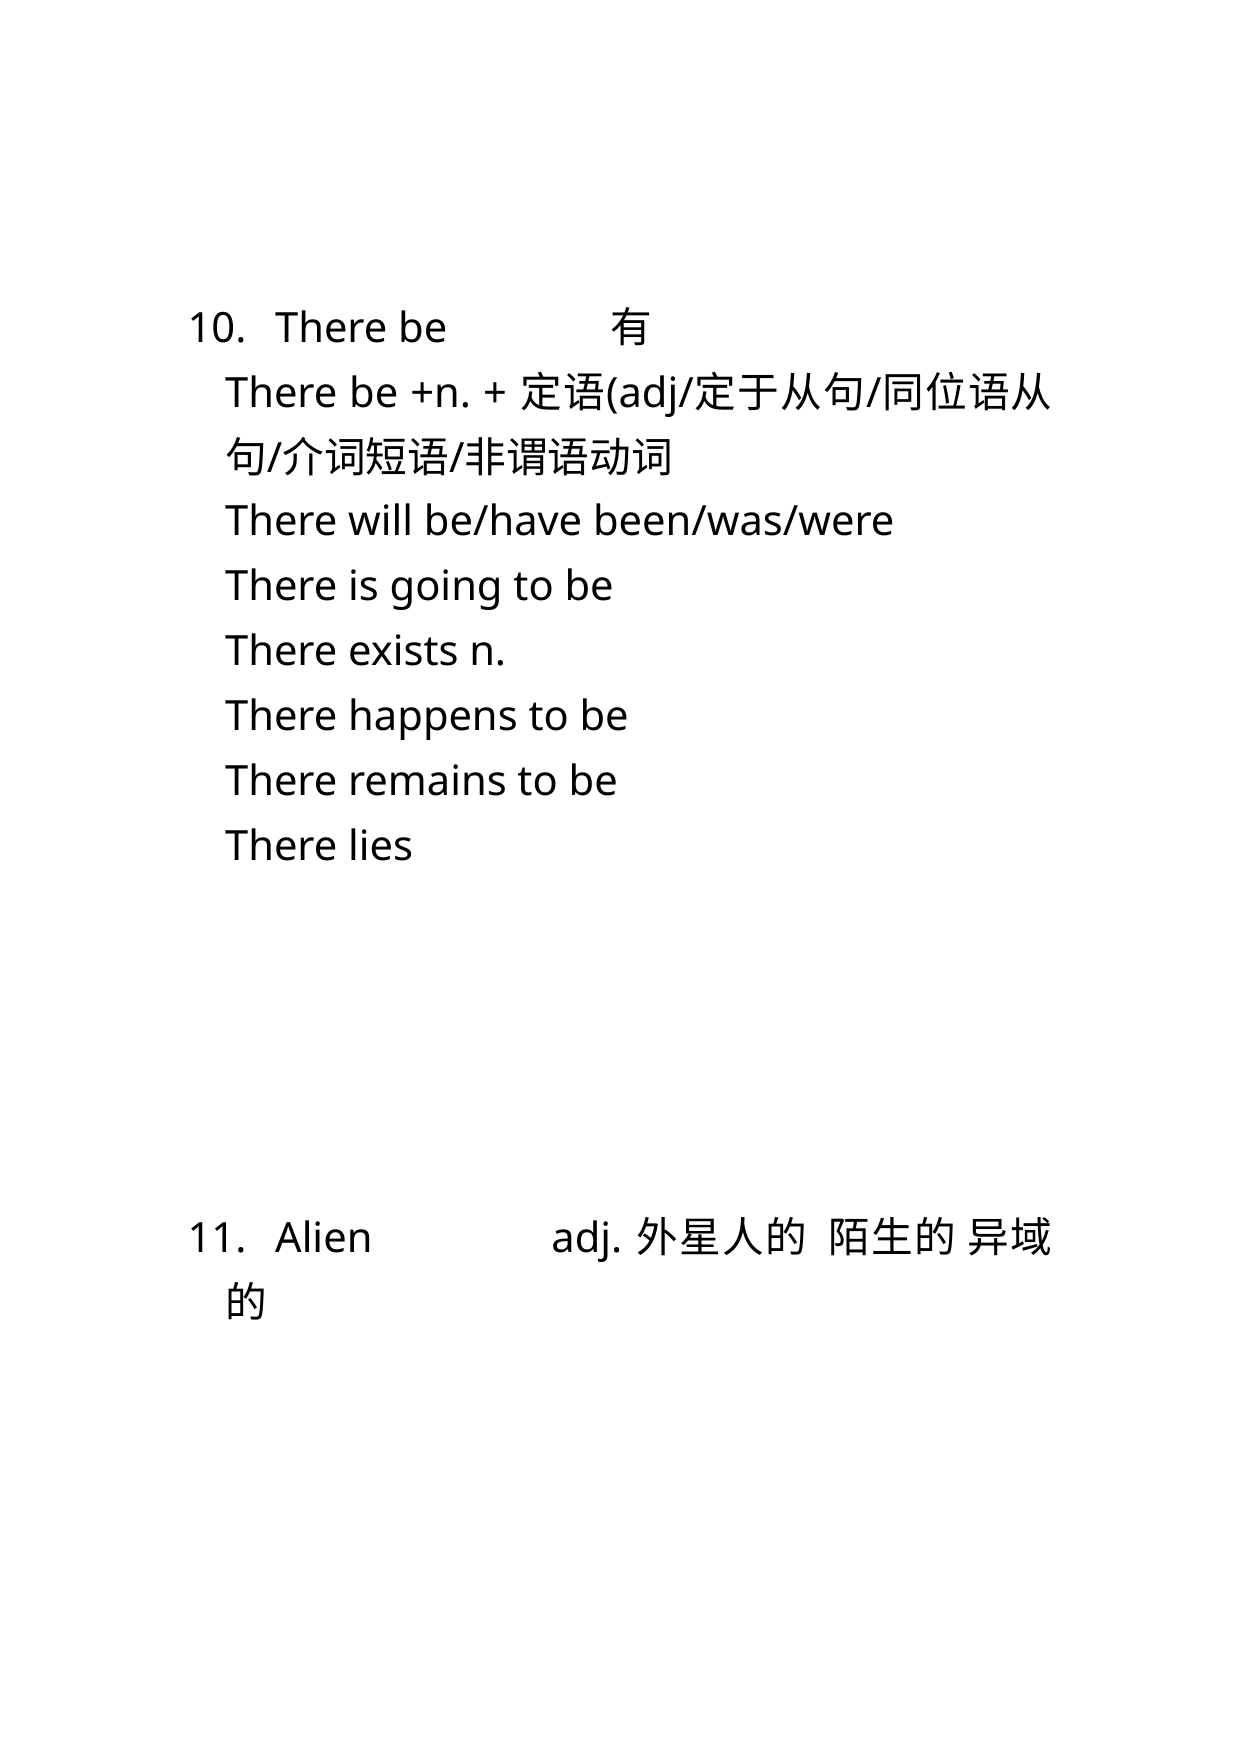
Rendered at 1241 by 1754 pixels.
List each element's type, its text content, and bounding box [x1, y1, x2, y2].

list There be 有 [187, 292, 1053, 357]
list There exists n. [225, 617, 1053, 682]
list There is going to be [225, 552, 1053, 617]
list There remains to be [225, 747, 1053, 812]
list Alien adj. 外星人的 陌生的 异域的 [187, 1202, 1053, 1332]
list There lies [225, 812, 1053, 877]
list There happens to be [225, 682, 1053, 747]
list There be +n. + 定语(adj/定于从句/同位语从句/介词短语/非谓语动词 [225, 357, 1053, 487]
list There will be/have been/was/were [225, 487, 1053, 552]
